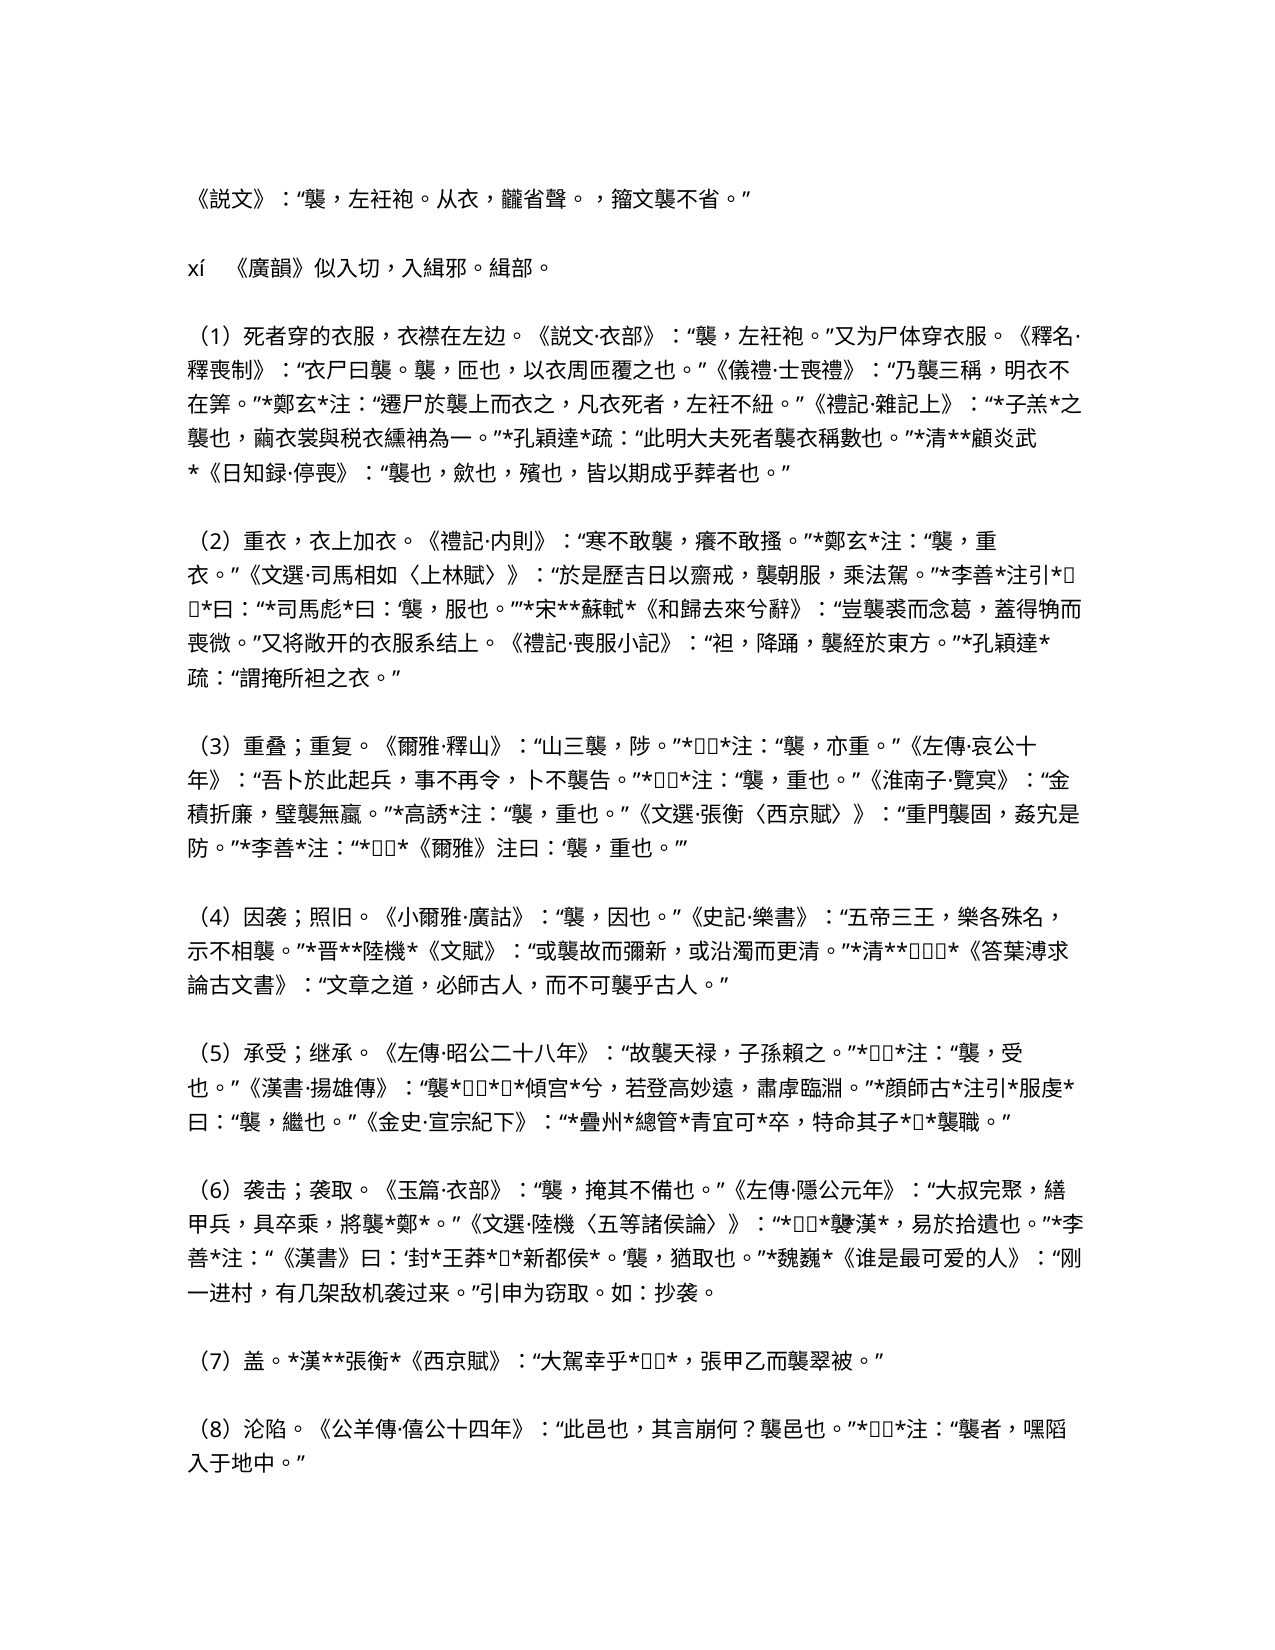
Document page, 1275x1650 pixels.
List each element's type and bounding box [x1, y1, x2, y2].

text [187, 150, 1087, 1478]
